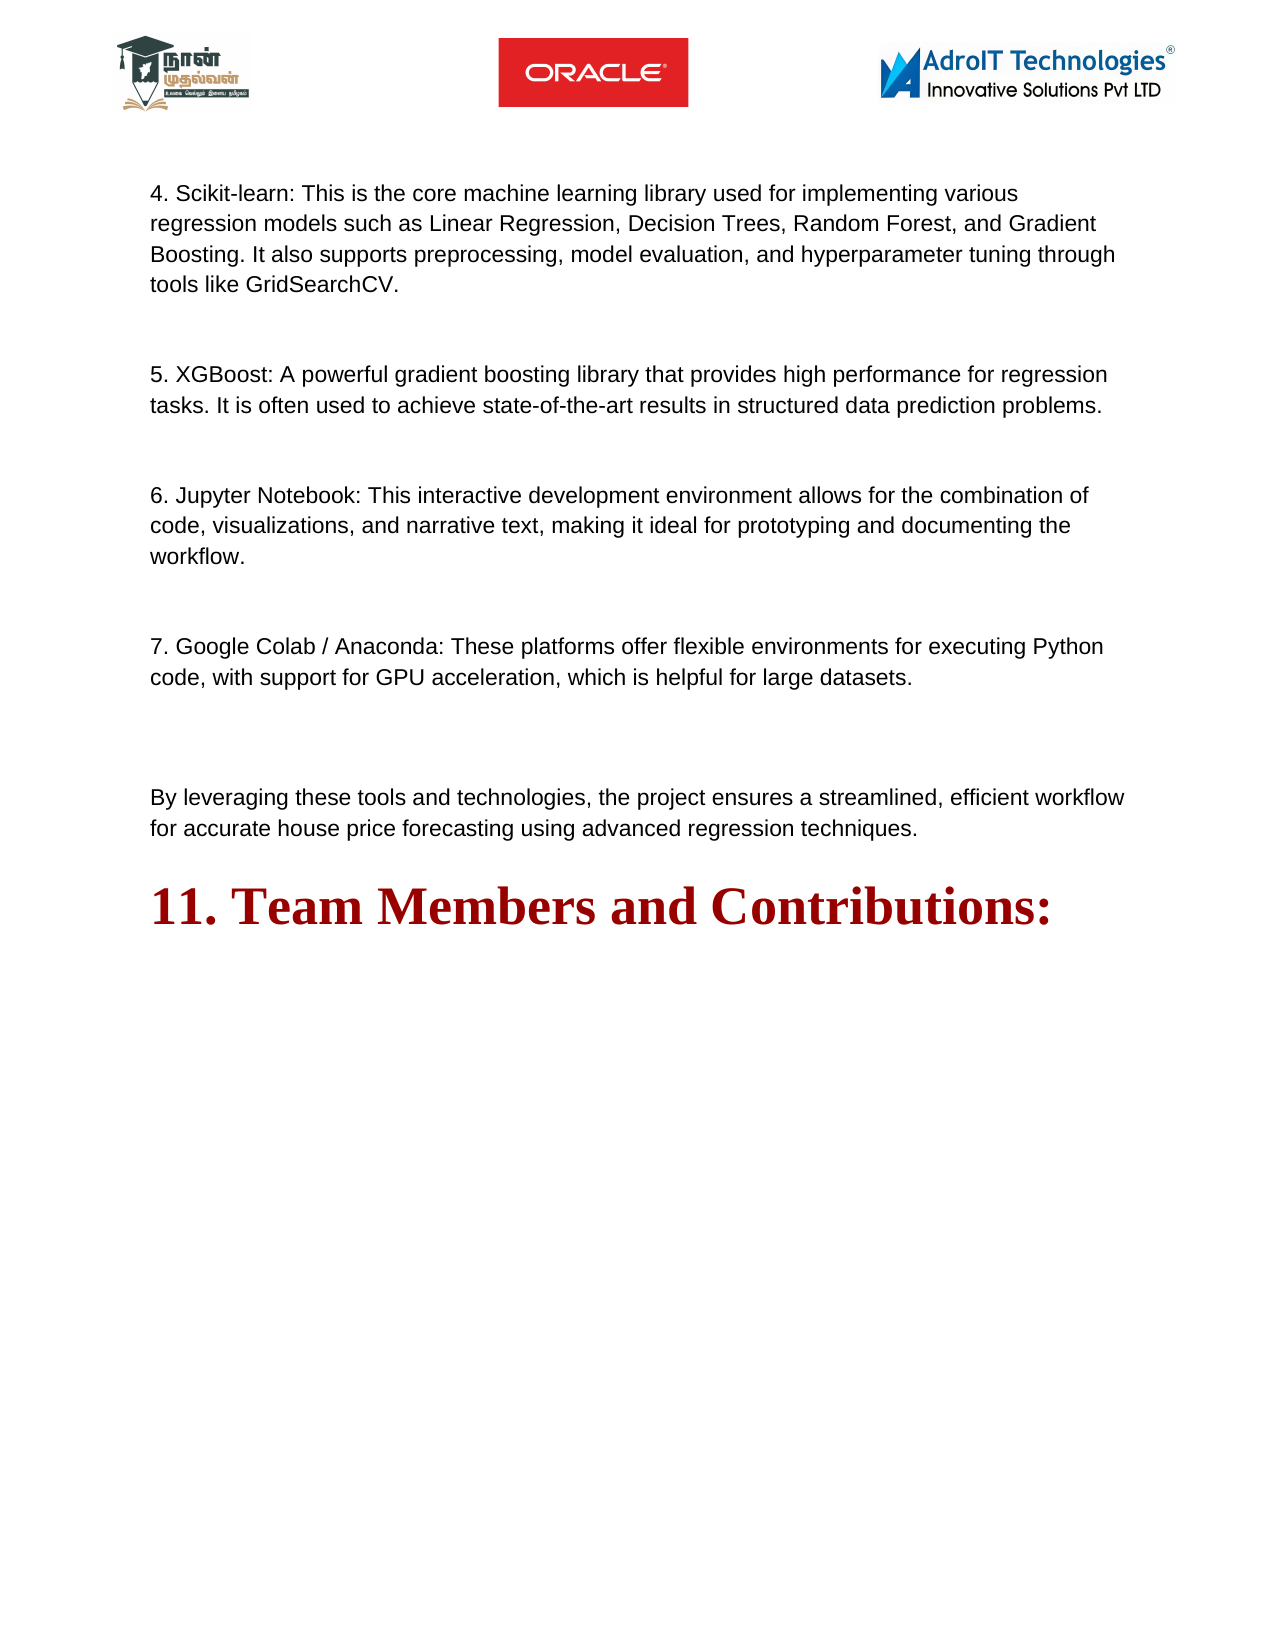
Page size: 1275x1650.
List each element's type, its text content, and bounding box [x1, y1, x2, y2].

text 4. Scikit-learn: This is the core machine learning library used for implementing various regression models such as Linear Regression, Decision Trees, Random Forest, and Gradient Boosting. It also supports preprocessing, model evaluation, and hyperparameter tuning through tools like GridSearchCV. [150, 180, 1125, 297]
picture [112, 32, 251, 114]
text 7. Google Colab / Anaconda: These platforms offer flexible environments for executing Python code, with support for GPU acceleration, which is helpful for large datasets. [150, 633, 1125, 690]
picture [498, 38, 689, 107]
subtitle 11. Team Members and Contributions: [150, 874, 1125, 936]
text 5. XGBoost: A powerful gradient boosting library that provides high performance for regression tasks. It is often used to achieve state-of-the-art results in structured data prediction problems. [150, 361, 1125, 418]
text By leveraging these tools and technologies, the project ensures a streamlined, efficient workflow for accurate house price forecasting using advanced regression techniques. [150, 784, 1125, 841]
picture [878, 42, 1177, 104]
text 6. Jupyter Notebook: This interactive development environment allows for the combination of code, visualizations, and narrative text, making it ideal for prototyping and documenting the workflow. [150, 482, 1125, 569]
